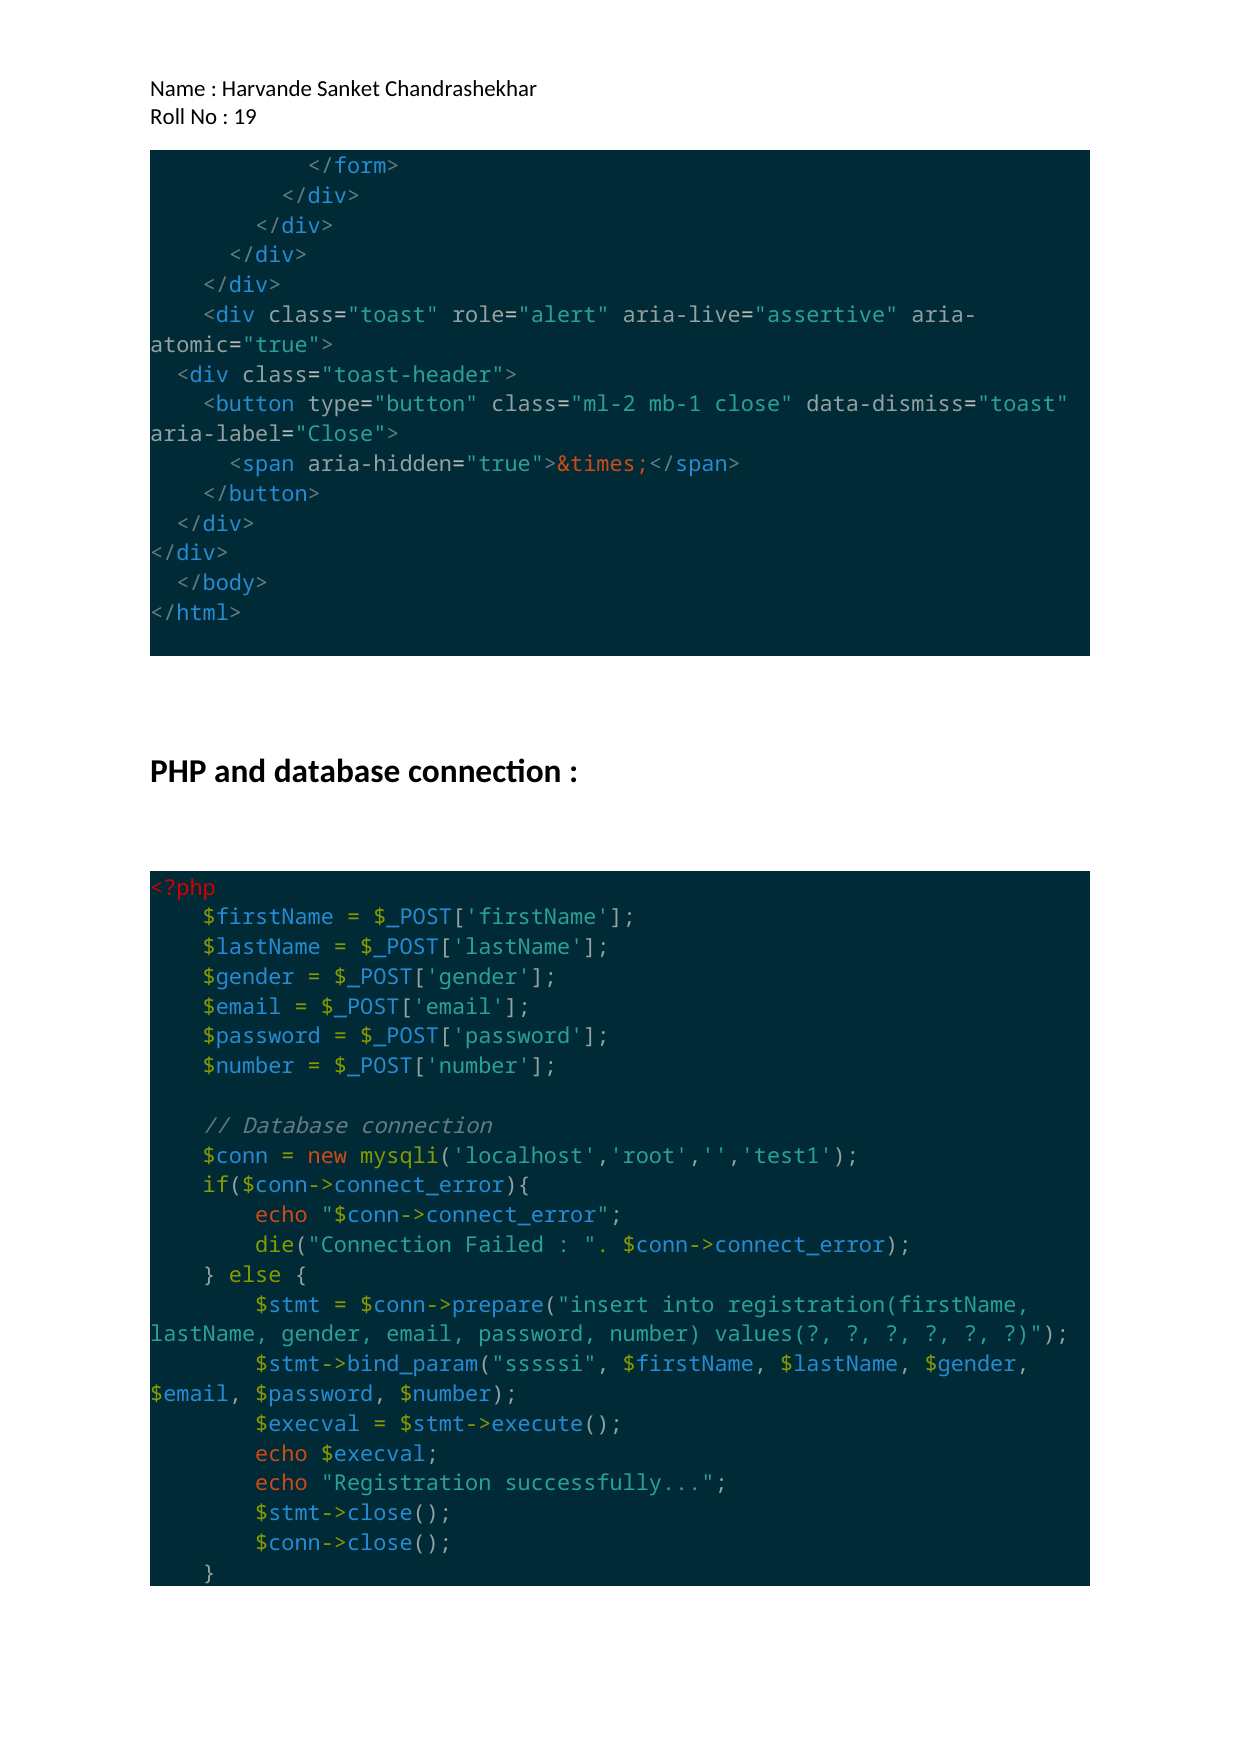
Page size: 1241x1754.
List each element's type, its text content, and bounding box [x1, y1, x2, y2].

text } [150, 1557, 1090, 1586]
text <div class="toast" role="alert" aria-live="assertive" aria-atomic="true"> [150, 299, 1090, 358]
text </div> [150, 209, 1090, 239]
text $gender = $_POST['gender']; [150, 961, 1090, 991]
text <span aria-hidden="true">&times;</span> [150, 448, 1090, 478]
text </button> [150, 478, 1090, 507]
text $stmt = $conn->prepare("insert into registration(firstName, lastName, gender, email, password, number) values(?, ?, ?, ?, ?, ?)"); [150, 1288, 1090, 1348]
text $conn = new mysqli('localhost','root','','test1'); [150, 1139, 1090, 1169]
text </div> [150, 507, 1090, 537]
text </div> [150, 537, 1090, 567]
text </body> [150, 567, 1090, 597]
text $password = $_POST['password']; [150, 1020, 1090, 1050]
text die("Connection Failed : ". $conn->connect_error); [150, 1229, 1090, 1259]
text PHP and database connection : [150, 750, 1090, 791]
text $firstName = $_POST['firstName']; [150, 901, 1090, 931]
text </div> [150, 180, 1090, 209]
text </div> [150, 269, 1090, 299]
text </div> [150, 239, 1090, 269]
text } else { [150, 1259, 1090, 1288]
text echo "$conn->connect_error"; [150, 1199, 1090, 1229]
text if($conn->connect_error){ [150, 1169, 1090, 1199]
text </form> [150, 150, 1090, 180]
text $lastName = $_POST['lastName']; [150, 931, 1090, 961]
text $conn->close(); [150, 1527, 1090, 1557]
text $stmt->close(); [150, 1497, 1090, 1527]
text echo "Registration successfully..."; [150, 1467, 1090, 1497]
text <button type="button" class="ml-2 mb-1 close" data-dismiss="toast" aria-label="Close"> [150, 388, 1090, 448]
text <div class="toast-header"> [150, 358, 1090, 388]
text $email = $_POST['email']; [150, 991, 1090, 1020]
text <?php [150, 871, 1090, 901]
text echo $execval; [150, 1437, 1090, 1467]
text $execval = $stmt->execute(); [150, 1408, 1090, 1437]
text </html> [150, 597, 1090, 627]
text // Database connection [150, 1110, 1090, 1139]
text $stmt->bind_param("sssssi", $firstName, $lastName, $gender, $email, $password, $number); [150, 1348, 1090, 1408]
text $number = $_POST['number']; [150, 1050, 1090, 1080]
